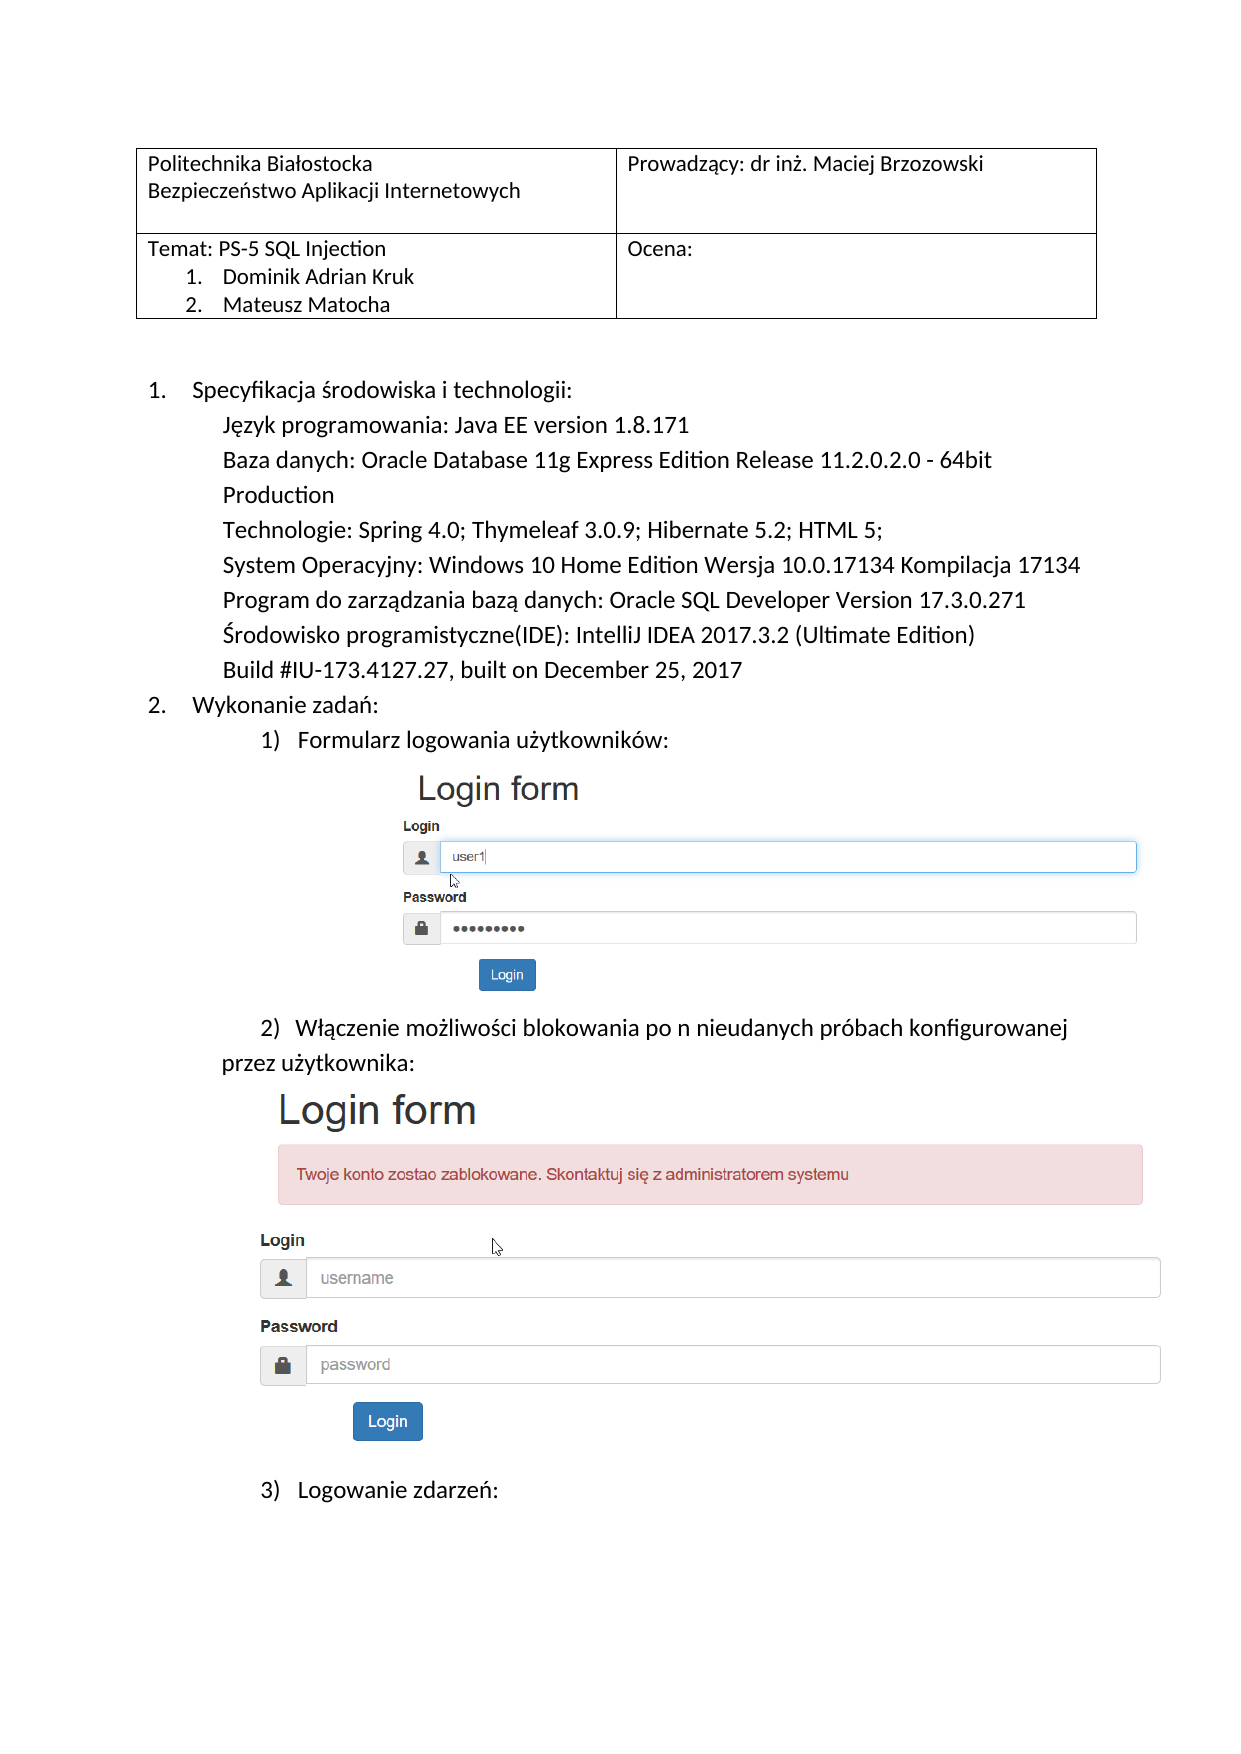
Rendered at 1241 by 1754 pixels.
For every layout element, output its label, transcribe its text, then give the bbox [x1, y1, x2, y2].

list Język programowania: Java EE version 1.8.171 [223, 410, 1093, 440]
list Baza danych: Oracle Database 11g Express Edition Release 11.2.0.2.0 - 64bit Production [223, 445, 1093, 510]
list Technologie: Spring 4.0; Thymeleaf 3.0.9; Hibernate 5.2; HTML 5; System Operacyjny: Windows 10 Home Edition Wersja 10.0.17134 Kompilacja 17134 Program do zarządzania bazą danych: Oracle SQL Developer Version 17.3.0.271 Środowisko programistyczne(IDE): IntelliJ IDEA 2017.3.2 (Ultimate Edition) [223, 515, 1093, 650]
list Włączenie możliwości blokowania po n nieudanych próbach konfigurowanej przez użytkownika: [221, 1013, 1093, 1082]
table_header Prowadzący: dr inż. Maciej Brzozowski [617, 149, 1096, 233]
table_cell Temat: PS-5 SQL Injection Dominik Adrian Kruk Mateusz Matocha [137, 234, 616, 318]
list Wykonanie zadań: [148, 690, 1093, 720]
table_cell Ocena: [617, 234, 1096, 318]
picture [297, 759, 1241, 1009]
table_header Politechnika Białostocka Bezpieczeństwo Aplikacji Internetowych [137, 149, 616, 233]
picture [221, 1082, 1167, 1471]
list Logowanie zdarzeń: [260, 1474, 1093, 1505]
list Specyfikacja środowiska i technologii: [148, 375, 1093, 405]
list Build #IU-173.4127.27, built on December 25, 2017 [223, 655, 1093, 685]
